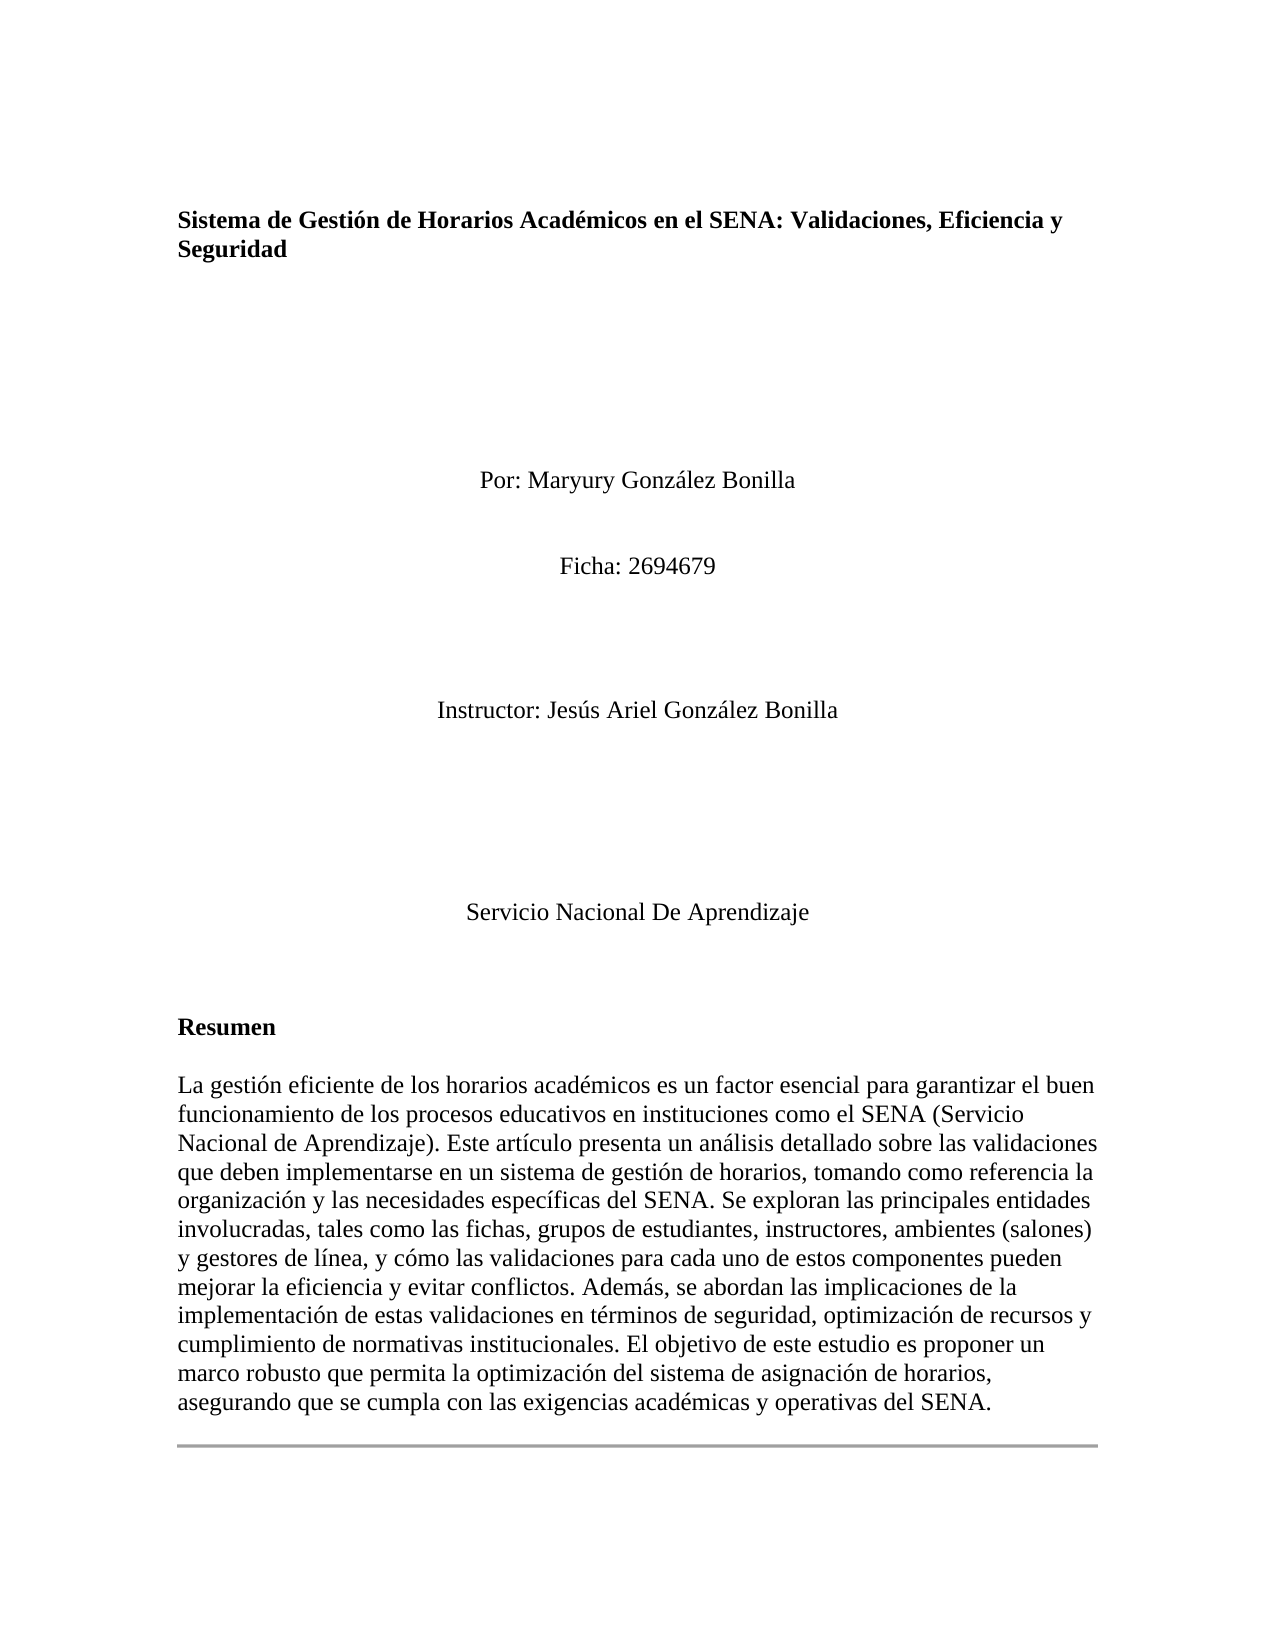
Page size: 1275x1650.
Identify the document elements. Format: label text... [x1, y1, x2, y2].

text Sistema de Gestión de Horarios Académicos en el SENA: Validaciones, Eficiencia y Seguridad [177, 206, 1098, 263]
text Servicio Nacional De Aprendizaje [177, 839, 1098, 925]
text La gestión eficiente de los horarios académicos es un factor esencial para garantizar el buen funcionamiento de los procesos educativos en instituciones como el SENA (Servicio Nacional de Aprendizaje). Este artículo presenta un análisis detallado sobre las validaciones que deben implementarse en un sistema de gestión de horarios, tomando como referencia la organización y las necesidades específicas del SENA. Se exploran las principales entidades involucradas, tales como las fichas, grupos de estudiantes, instructores, ambientes (salones) y gestores de línea, y cómo las validaciones para cada uno de estos componentes pueden mejorar la eficiencia y evitar conflictos. Además, se abordan las implicaciones de la implementación de estas validaciones en términos de seguridad, optimización de recursos y cumplimiento de normativas institucionales. El objetivo de este estudio es proponer un marco robusto que permita la optimización del sistema de asignación de horarios, asegurando que se cumpla con las exigencias académicas y operativas del SENA. [177, 1070, 1098, 1415]
text Resumen [177, 1012, 1098, 1041]
text Por: Maryury González Bonilla Ficha: 2694679 [177, 350, 1098, 608]
text Instructor: Jesús Ariel González Bonilla [177, 695, 1098, 752]
